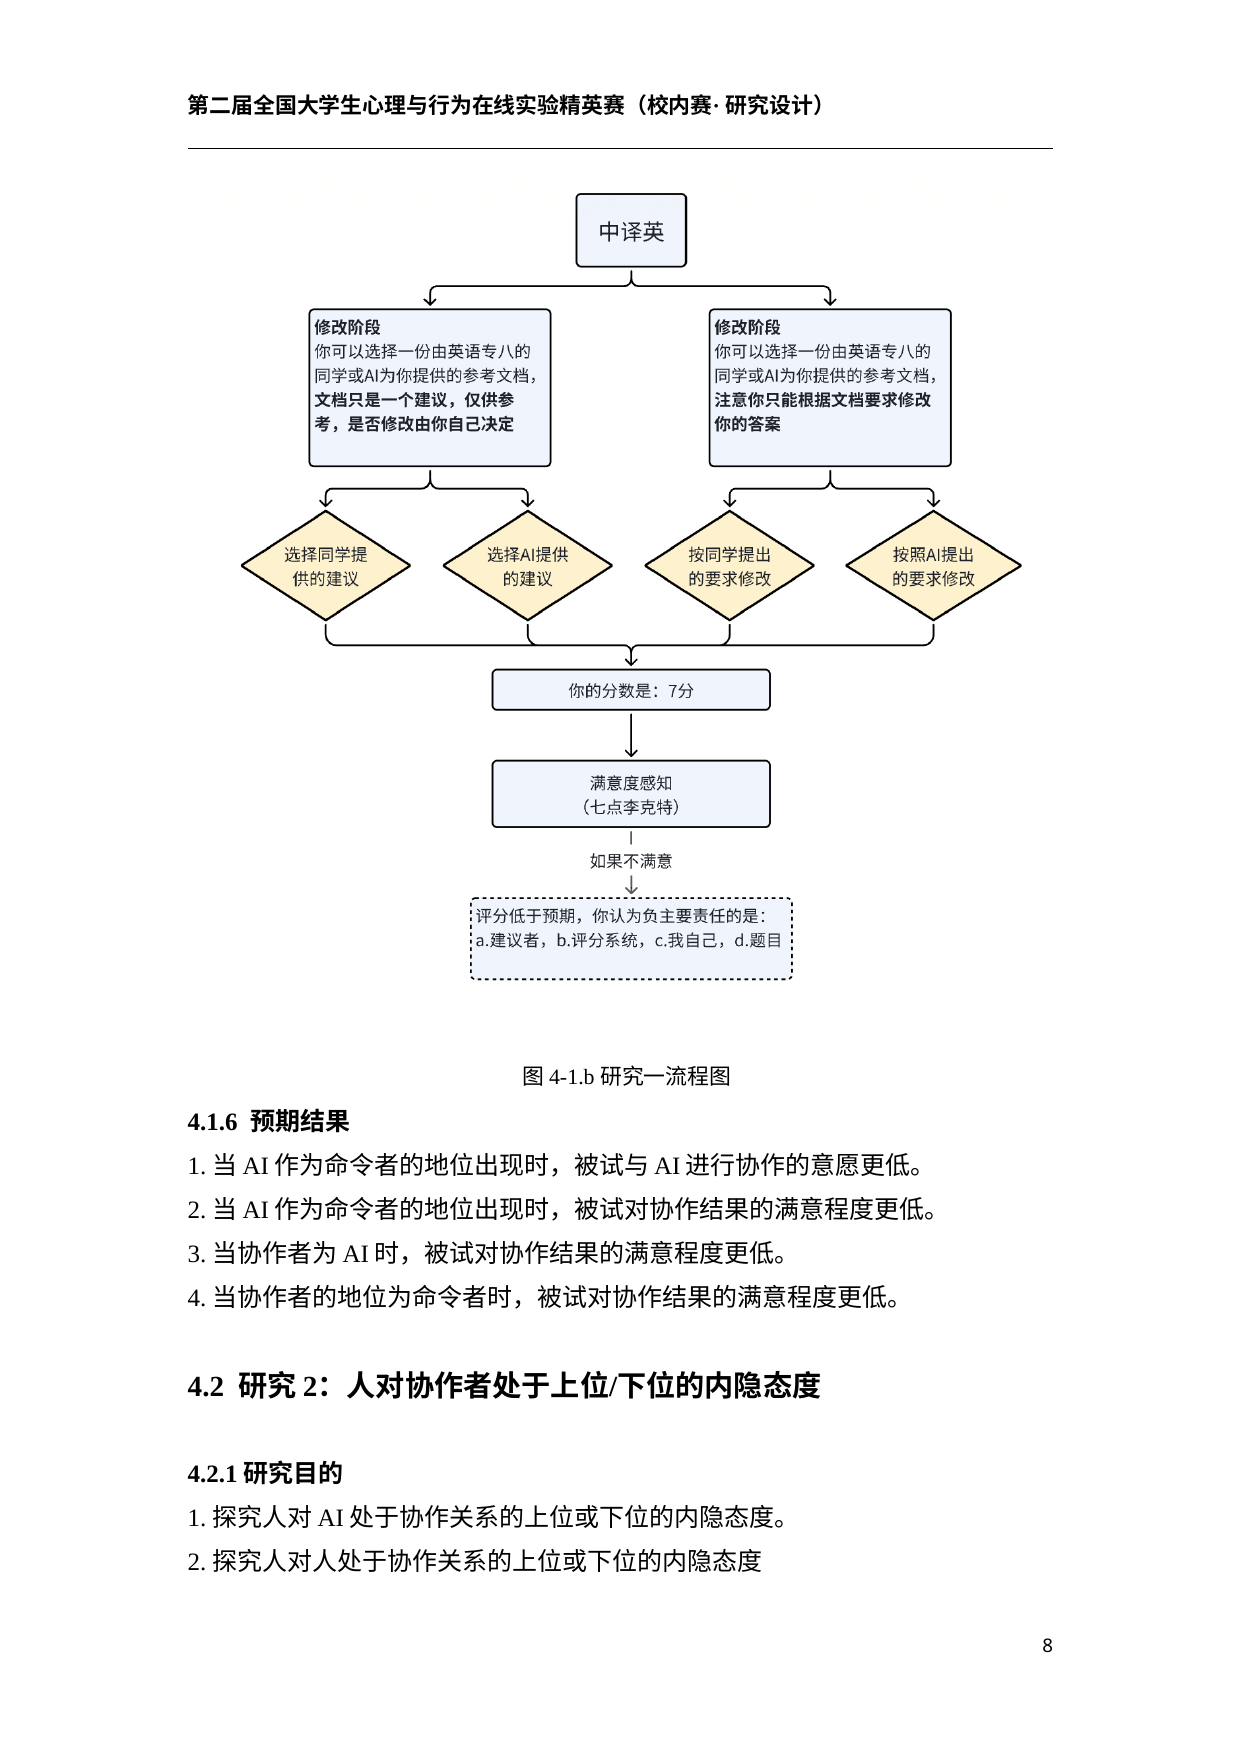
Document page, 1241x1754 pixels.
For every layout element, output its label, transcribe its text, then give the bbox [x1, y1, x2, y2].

text 1. 当AI作为命令者的地位出现时，被试与AI进行协作的意愿更低。 [187, 1141, 1053, 1185]
text 3. 当协作者为AI时，被试对协作结果的满意程度更低。 [187, 1229, 1053, 1273]
text 4.2 研究2：人对协作者处于上位/下位的内隐态度 [187, 1362, 1053, 1406]
text 2. 探究人对人处于协作关系的上位或下位的内隐态度 [187, 1538, 1053, 1582]
text 4.1.6 预期结果 [187, 1097, 1053, 1141]
table_cell 图4-1.b 研究一流程图 [188, 1053, 1066, 1097]
text 1. 探究人对AI处于协作关系的上位或下位的内隐态度。 [187, 1494, 1053, 1538]
text 4.2.1 研究目的 [187, 1450, 1053, 1494]
picture [198, 172, 1055, 1020]
table_header [188, 172, 1066, 1053]
text 4. 当协作者的地位为命令者时，被试对协作结果的满意程度更低。 [187, 1273, 1053, 1318]
text 2. 当AI作为命令者的地位出现时，被试对协作结果的满意程度更低。 [187, 1185, 1053, 1229]
